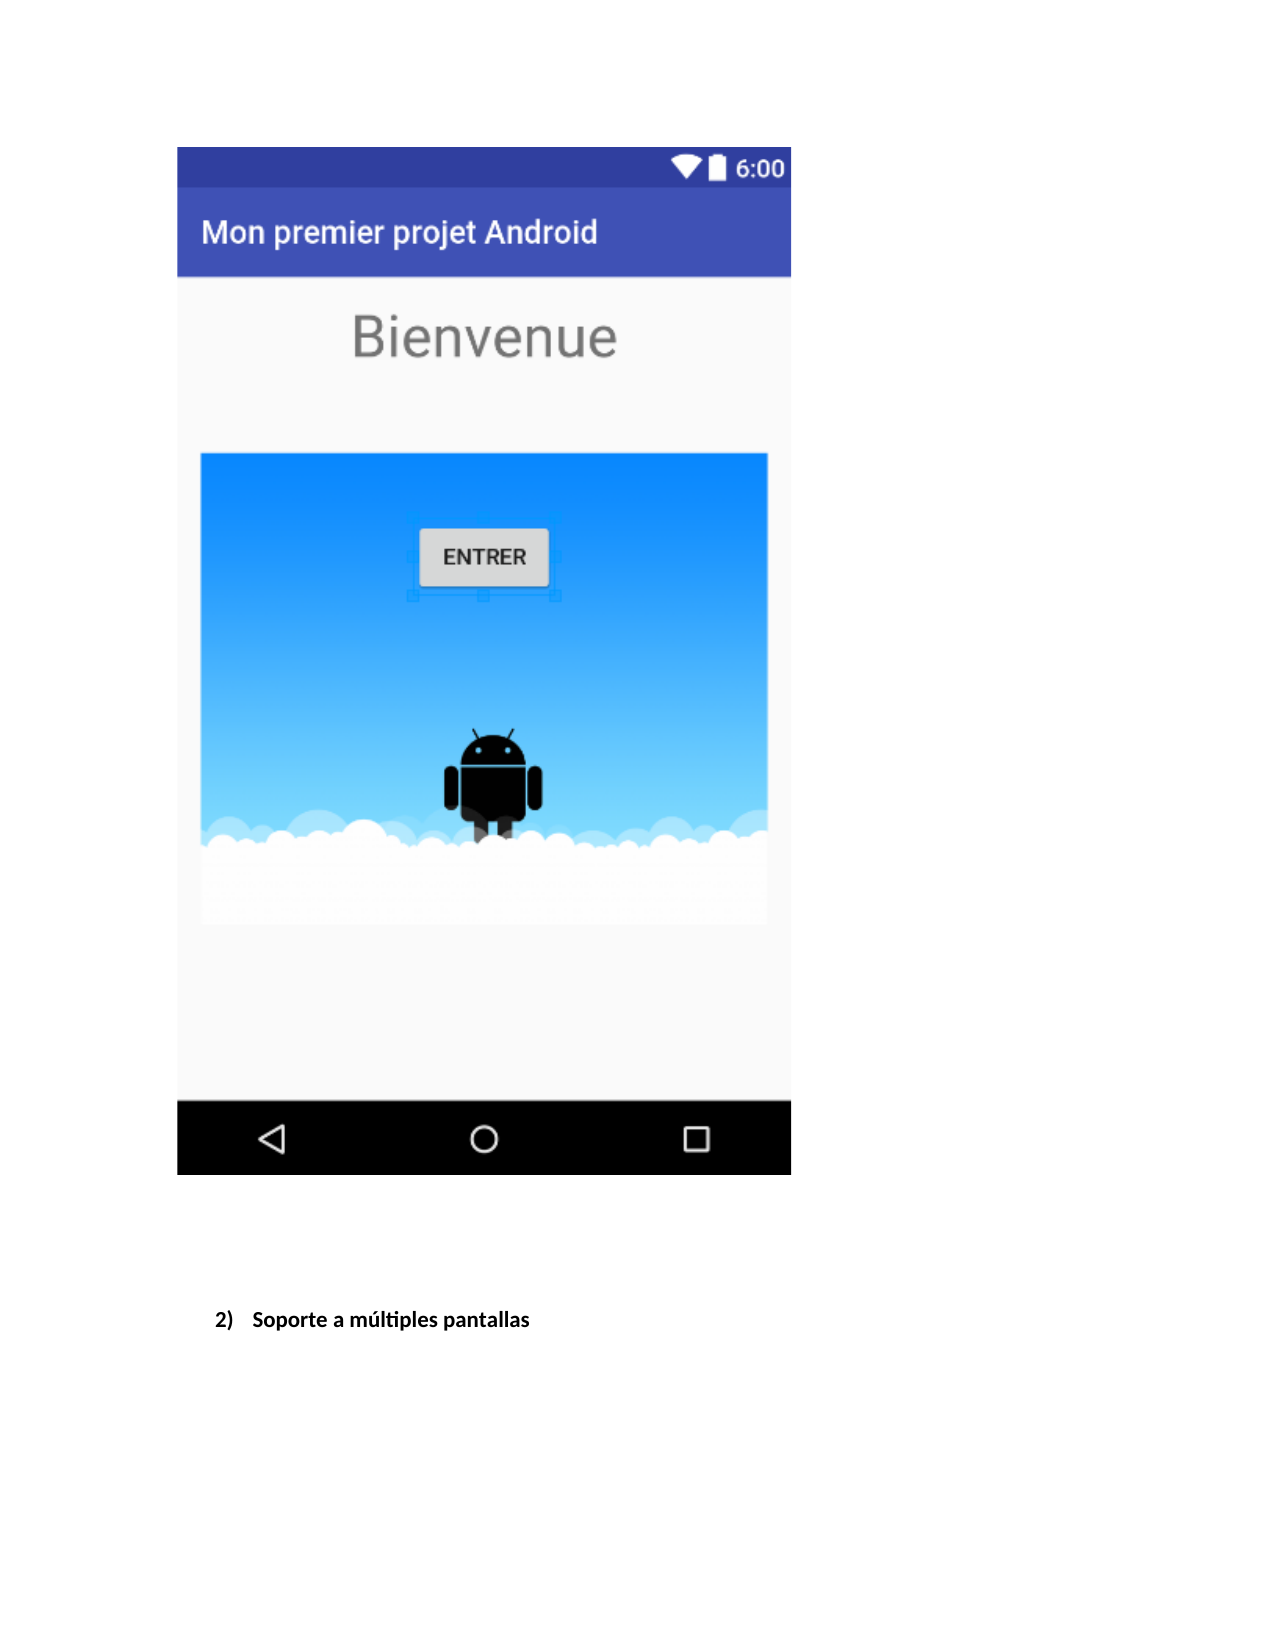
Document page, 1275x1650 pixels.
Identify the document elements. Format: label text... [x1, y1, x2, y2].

picture [177, 147, 792, 1175]
list Soporte a múltiples pantallas [215, 1305, 1098, 1333]
